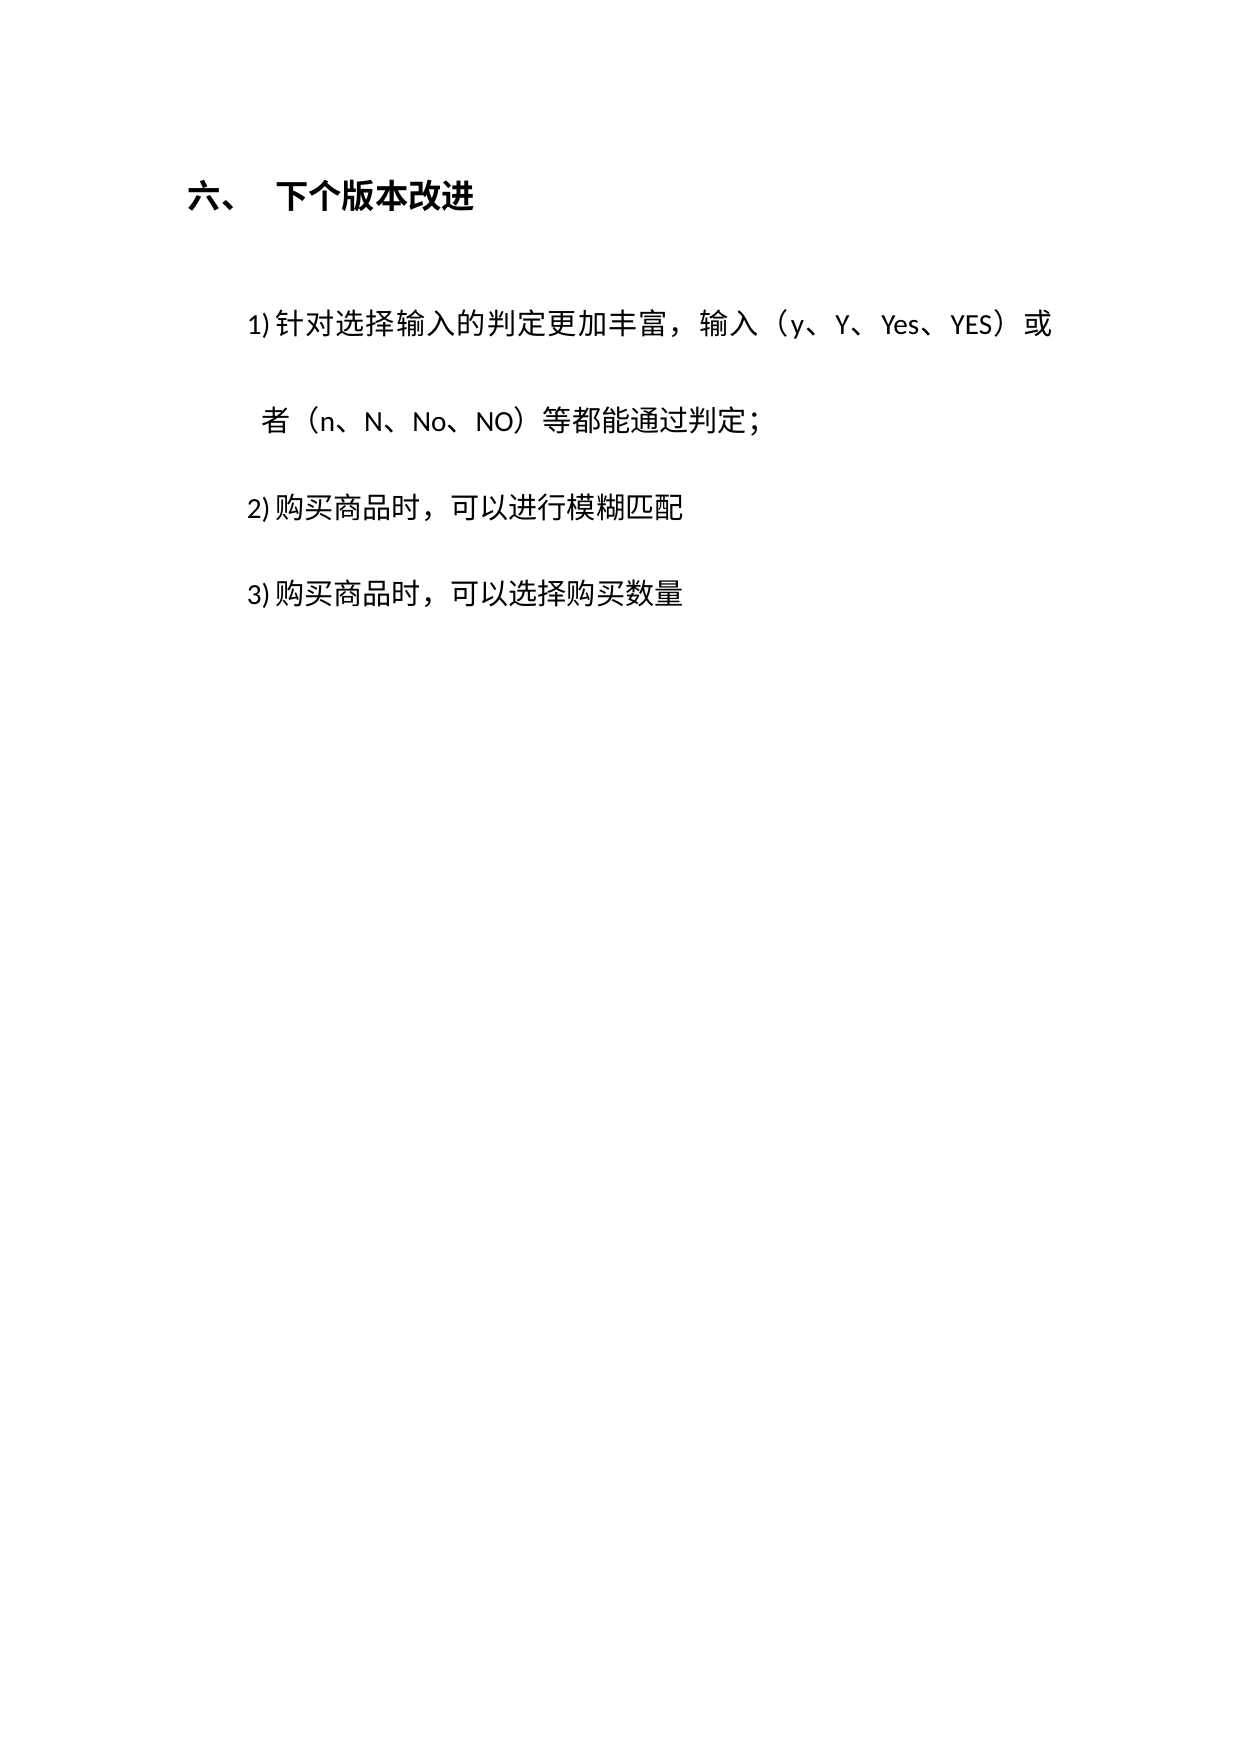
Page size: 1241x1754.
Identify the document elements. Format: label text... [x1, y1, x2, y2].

subtitle 下个版本改进 [187, 162, 1053, 227]
list 购买商品时，可以进行模糊匹配 [247, 473, 1053, 538]
list 针对选择输入的判定更加丰富，输入（y、Y、Yes、YES）或者（n、N、No、NO）等都能通过判定； [247, 289, 1053, 452]
list 购买商品时，可以选择购买数量 [247, 559, 1053, 624]
